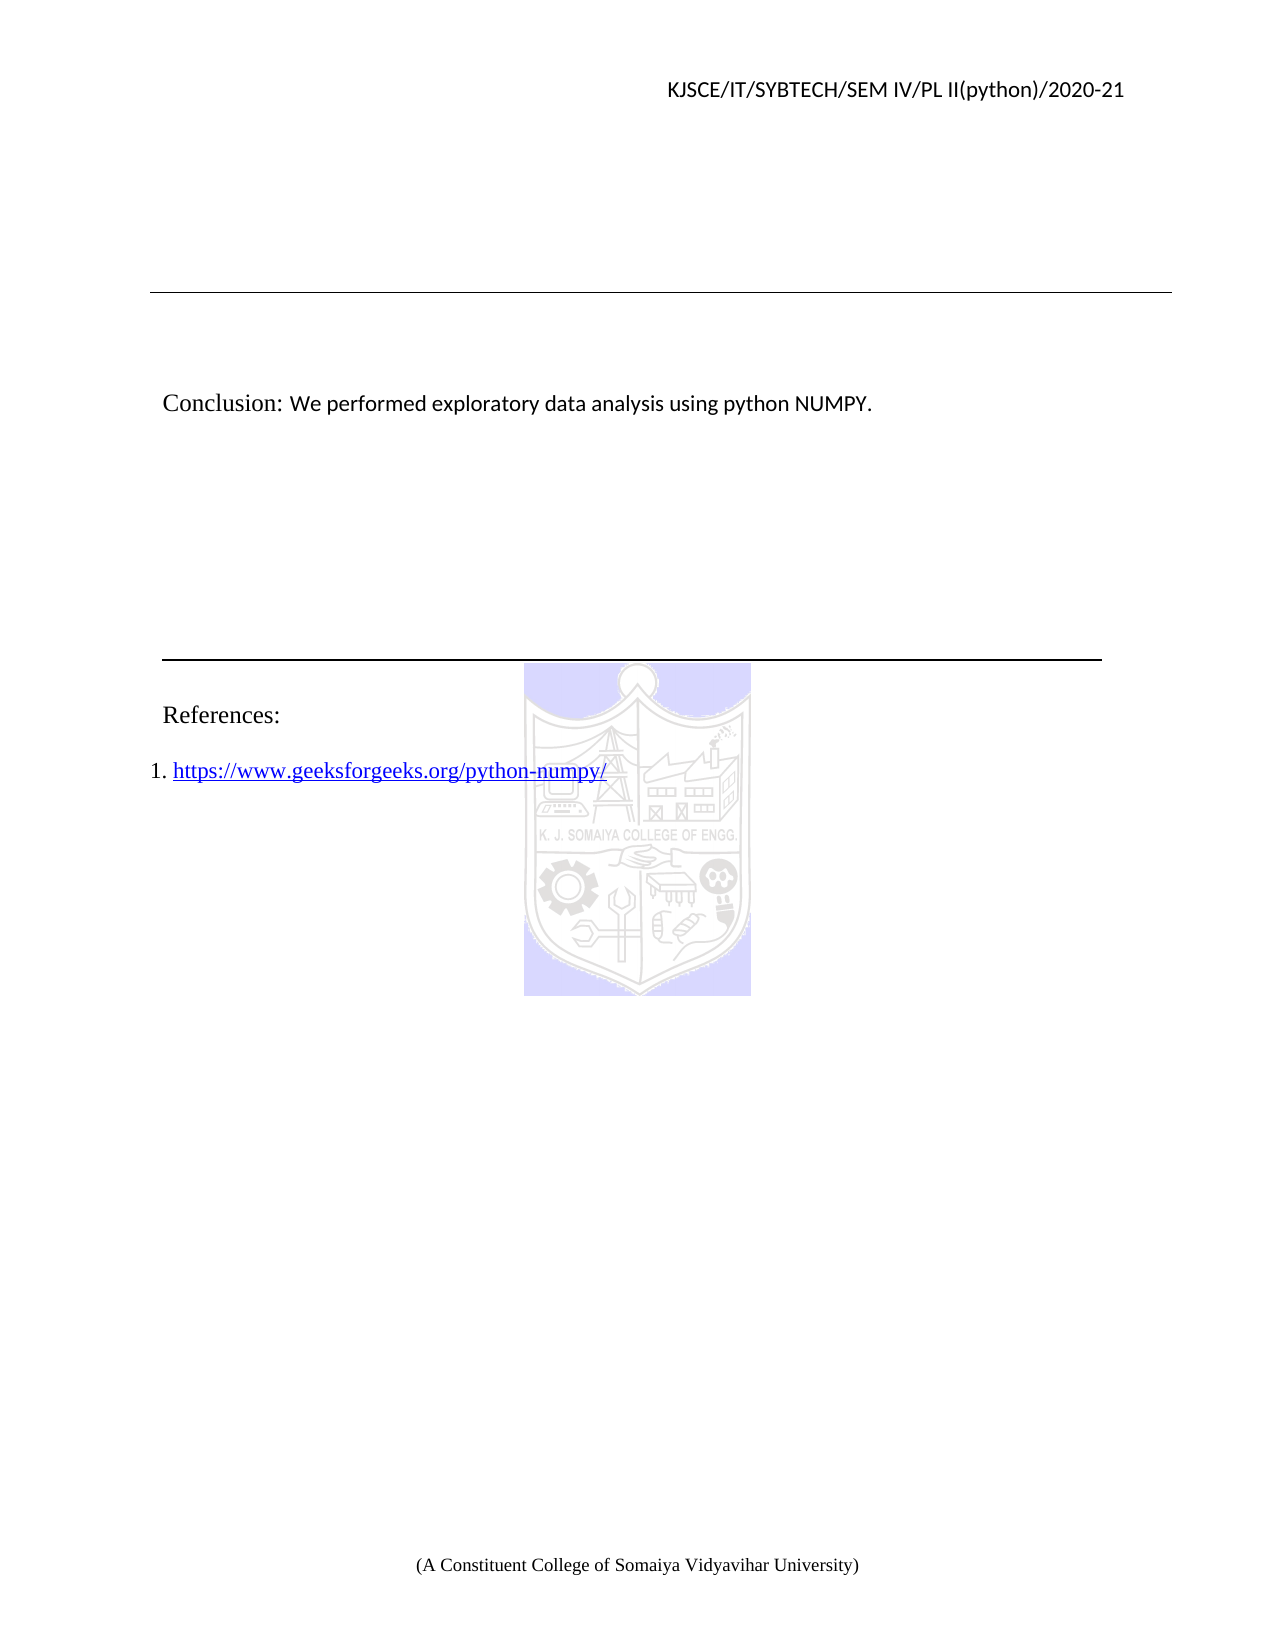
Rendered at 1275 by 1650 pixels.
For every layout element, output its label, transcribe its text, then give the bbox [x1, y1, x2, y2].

text References: [162, 700, 1105, 728]
text 1. https://www.geeksforgeeks.org/python-numpy/ [150, 757, 1125, 783]
text Conclusion: We performed exploratory data analysis using python NUMPY. [162, 388, 1105, 418]
